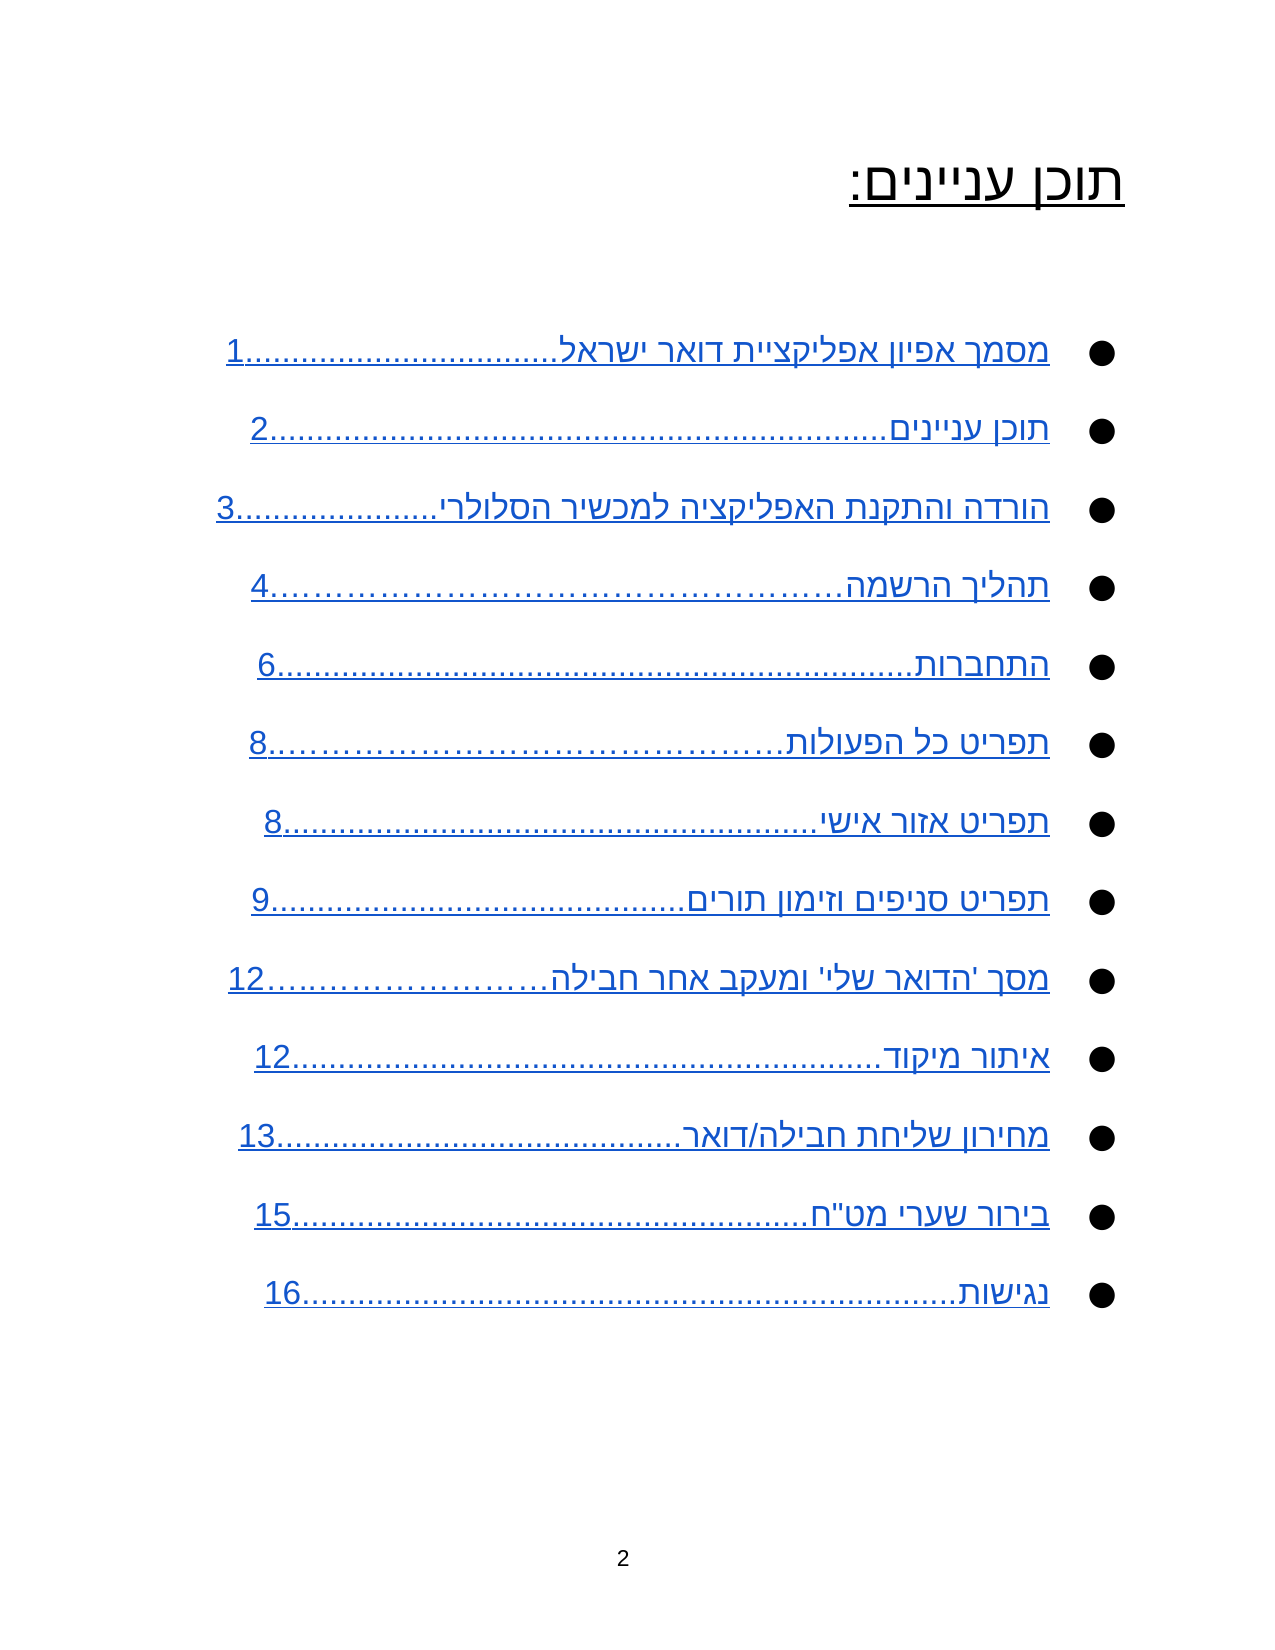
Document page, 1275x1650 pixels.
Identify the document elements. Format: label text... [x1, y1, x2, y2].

list מסמך אפיון אפליקציית דואר ישראל..................................1 [121, 313, 1087, 381]
list התחברות.....................................................................6 [121, 627, 1087, 695]
list תפריט אזור אישי..........................................................8 [121, 784, 1087, 852]
list תהליך הרשמה…………………………………………….4 [121, 548, 1087, 617]
list תוכן עניינים...................................................................2 [121, 391, 1087, 459]
list הורדה והתקנת האפליקציה למכשיר הסלולרי......................3 [121, 470, 1087, 538]
list בירור שערי מט"ח........................................................15 [121, 1177, 1087, 1245]
title תוכן עניינים: [121, 150, 1125, 212]
list נגישות.......................................................................16 [121, 1255, 1087, 1323]
list מחירון שליחת חבילה/דואר............................................13 [121, 1098, 1087, 1166]
list מסך 'הדואר שלי' ומעקב אחר חבילה…………………..…12 [121, 941, 1087, 1009]
list תפריט סניפים וזימון תורים.............................................9 [121, 862, 1087, 931]
list תפריט כל הפעולות………………………………………..8 [121, 705, 1087, 774]
list איתור מיקוד................................................................12 [121, 1019, 1087, 1088]
